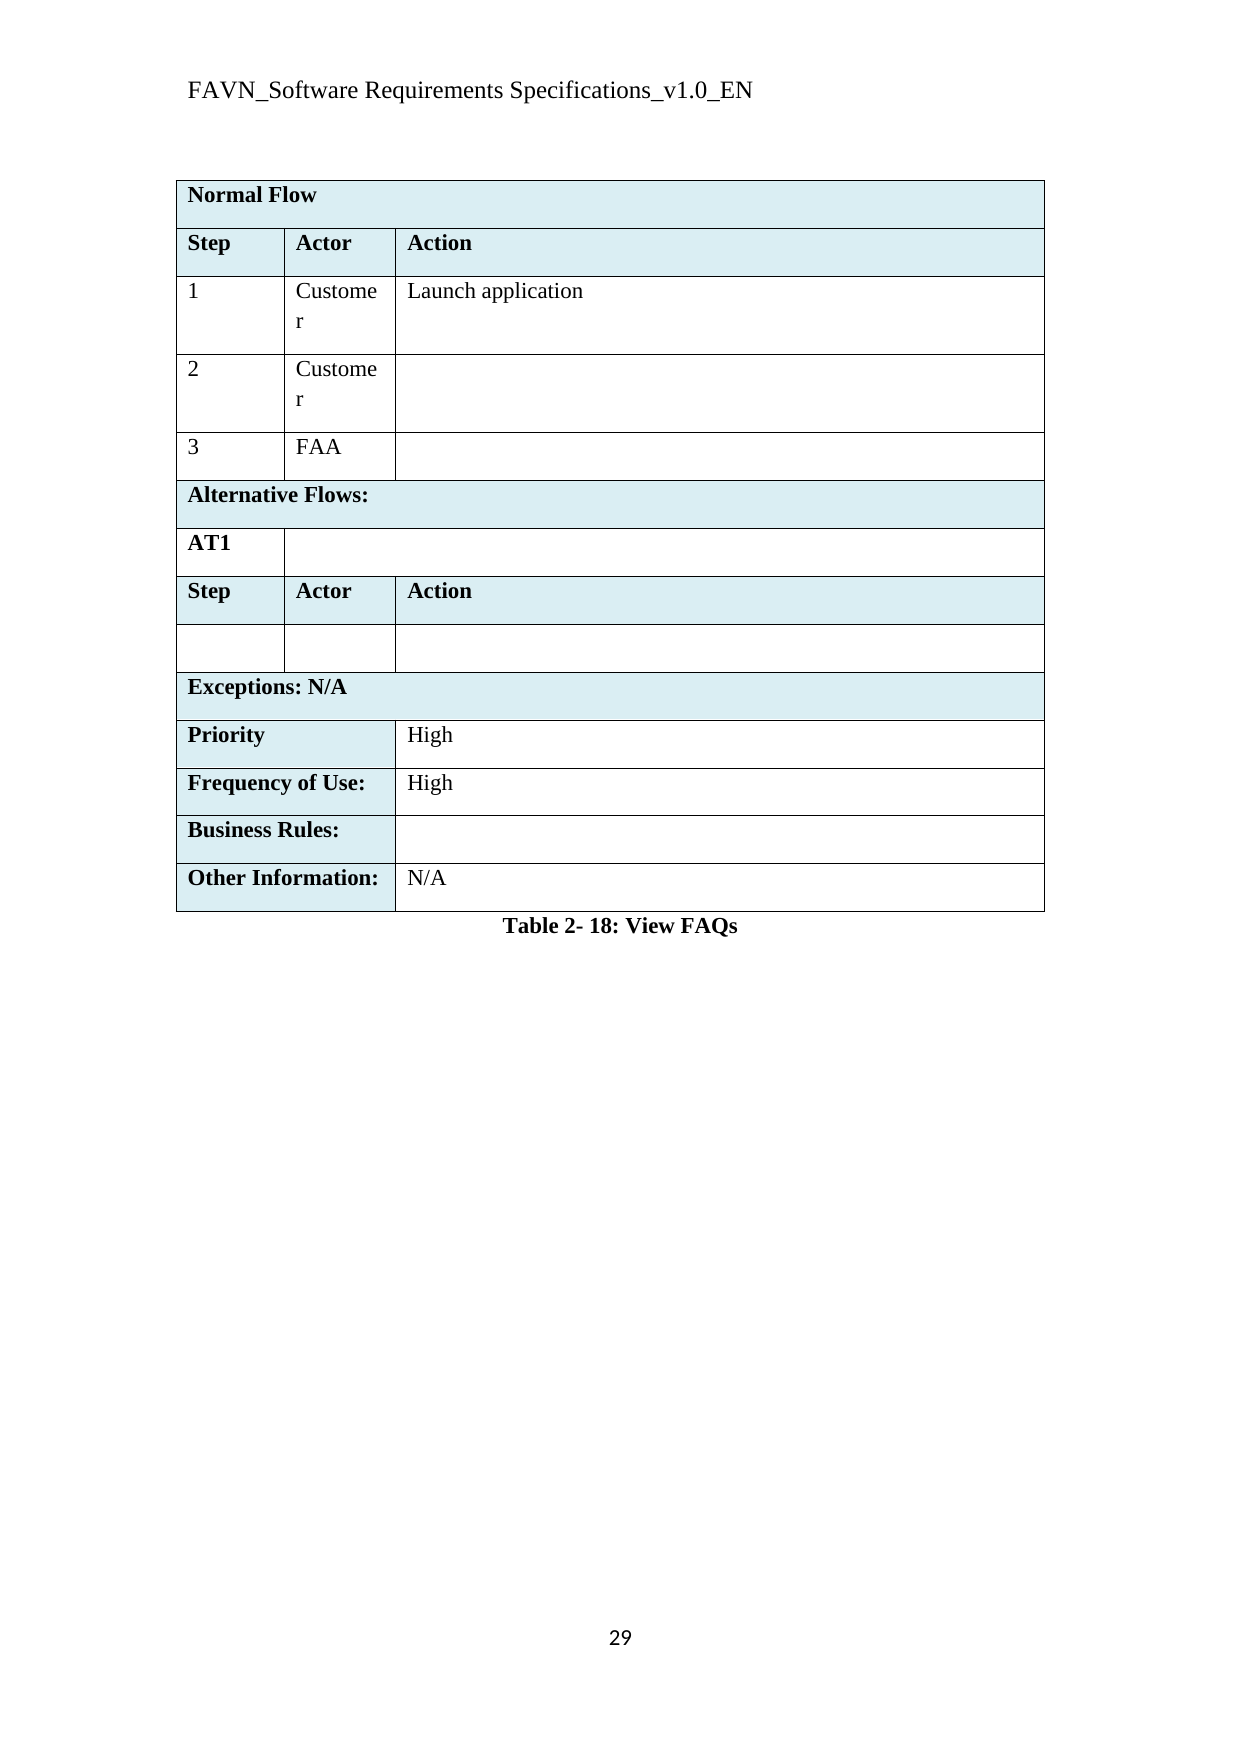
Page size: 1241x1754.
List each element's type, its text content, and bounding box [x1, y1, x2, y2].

table_cell [396, 625, 1044, 672]
table_cell [285, 625, 395, 672]
table_cell Action [396, 229, 1044, 276]
table_cell Step [177, 229, 284, 276]
table_cell Action [396, 577, 1044, 624]
table_cell Alternative Flows: [177, 481, 1044, 528]
table_cell Normal Flow [177, 181, 1044, 228]
table_cell [396, 816, 1044, 863]
table_cell Priority [177, 721, 395, 767]
table_cell 2 [177, 355, 284, 432]
table_cell N/A [396, 864, 1044, 911]
table_cell Frequency of Use: [177, 769, 395, 815]
table_cell Exceptions: N/A [177, 673, 1044, 719]
table_cell Customer [285, 355, 395, 432]
table_cell High [396, 769, 1044, 815]
table_cell High [396, 721, 1044, 767]
table_cell Other Information: [177, 864, 395, 911]
table_cell [177, 625, 284, 672]
table_cell Launch application [396, 277, 1044, 354]
table_cell 1 [177, 277, 284, 354]
table_cell Actor [285, 229, 395, 276]
table_cell [285, 529, 1044, 576]
table_cell AT1 [177, 529, 284, 576]
text Table 2- 18: View FAQs [187, 912, 1053, 939]
table_cell Step [177, 577, 284, 624]
table_cell FAA [285, 433, 395, 480]
table_cell Customer [285, 277, 395, 354]
table_cell Business Rules: [177, 816, 395, 863]
table_cell Actor [285, 577, 395, 624]
table_cell 3 [177, 433, 284, 480]
table_cell [396, 355, 1044, 432]
table_cell [396, 433, 1044, 480]
